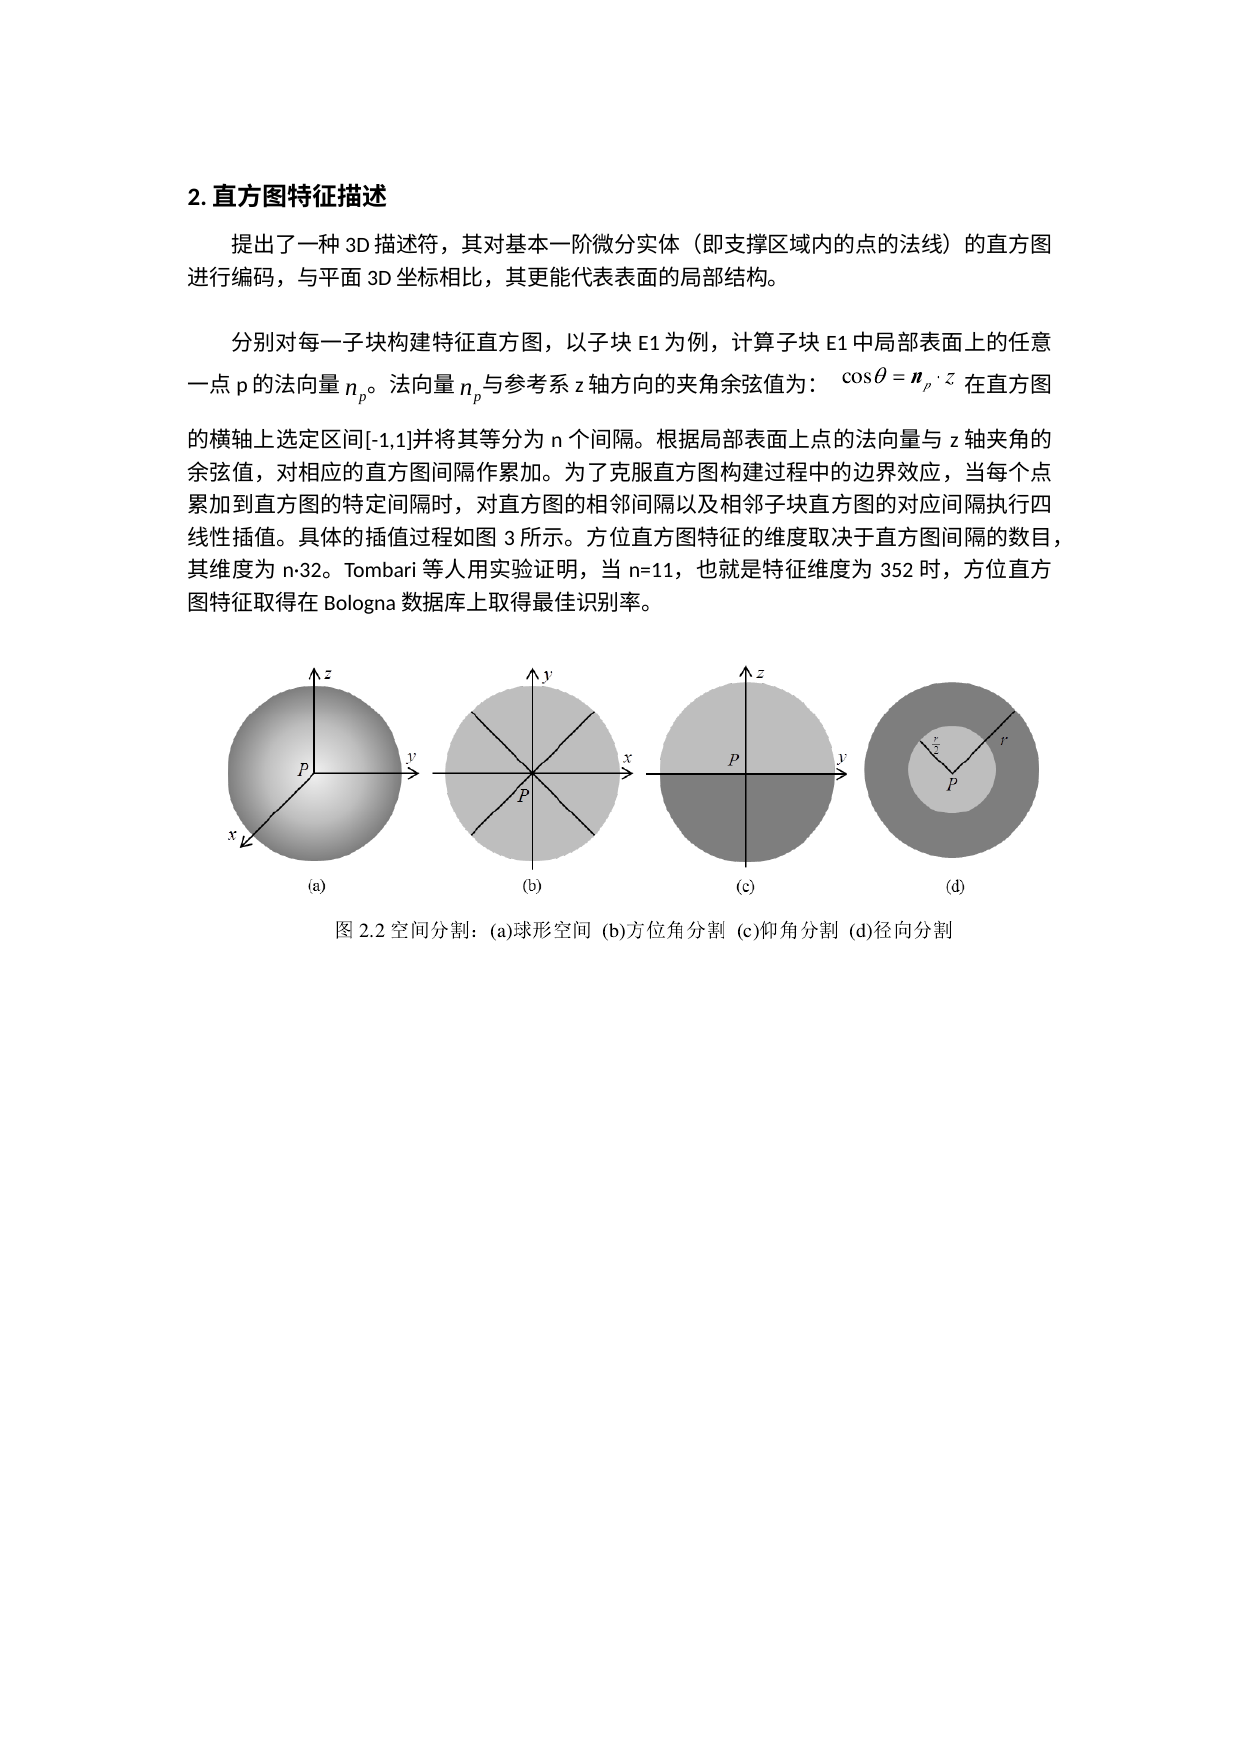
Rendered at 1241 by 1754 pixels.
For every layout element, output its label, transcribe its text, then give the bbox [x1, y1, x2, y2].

picture [829, 357, 960, 393]
text 2. 直方图特征描述 [187, 162, 1053, 227]
picture [187, 617, 1053, 959]
text 提出了一种3D描述符，其对基本一阶微分实体（即支撑区域内的点的法线）的直方图进行编码，与平面3D坐标相比，其更能代表表面的局部结构。 [187, 227, 1053, 292]
text 分别对每一子块构建特征直方图，以子块 E1为例，计算子块 E1中局部表面上的任意一点 p 的法向量 。法向量 与参考系 z 轴方向的夹角余弦值为： 在直方图的横轴上选定区间[-1,1]并将其等分为 n 个间隔。根据局部表面上点的法向量与 z 轴夹角的余弦值，对相应的直方图间隔作累加。为了克服直方图构建过程中的边界效应，当每个点累加到直方图的特定间隔时，对直方图的相邻间隔以及相邻子块直方图的对应间隔执行四线性插值。具体的插值过程如图 3 所示。方位直方图特征的维度取决于直方图间隔的数目，其维度为 n·32。Tombari 等人用实验证明，当 n=11，也就是特征维度为 352 时，方位直方图特征取得在 Bologna 数据库上取得最佳识别率。 [187, 324, 1053, 617]
